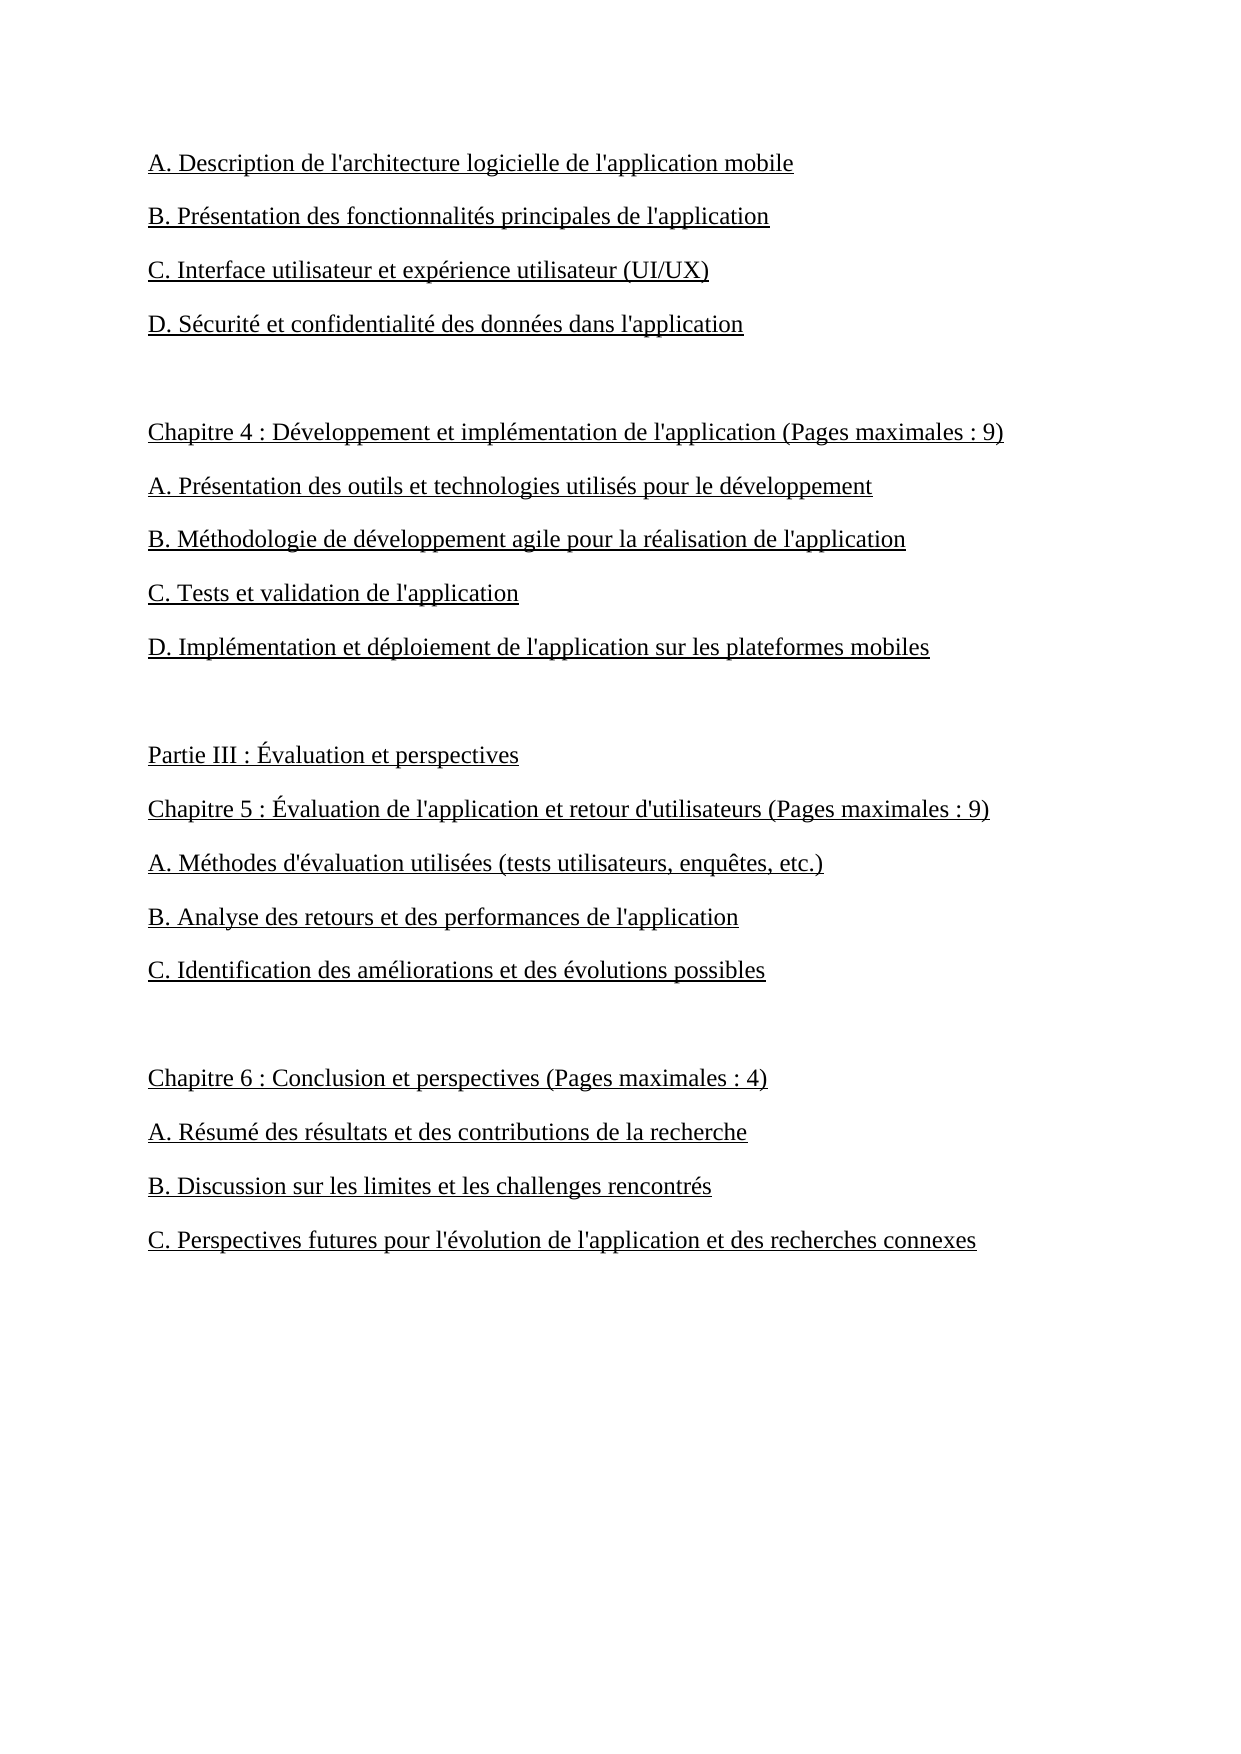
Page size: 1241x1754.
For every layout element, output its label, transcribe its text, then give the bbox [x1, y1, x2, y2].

text A. Méthodes d'évaluation utilisées (tests utilisateurs, enquêtes, etc.) [148, 848, 1093, 876]
text D. Implémentation et déploiement de l'application sur les plateformes mobiles [148, 632, 1093, 661]
text D. Sécurité et confidentialité des données dans l'application [148, 309, 1093, 338]
text B. Discussion sur les limites et les challenges rencontrés [148, 1171, 1093, 1199]
text B. Analyse des retours et des performances de l'application [148, 902, 1093, 930]
text A. Description de l'architecture logicielle de l'application mobile [148, 148, 1093, 176]
text Chapitre 5 : Évaluation de l'application et retour d'utilisateurs (Pages maximales : 9) [148, 794, 1093, 823]
text C. Perspectives futures pour l'évolution de l'application et des recherches connexes [148, 1225, 1093, 1253]
text C. Tests et validation de l'application [148, 578, 1093, 607]
text Chapitre 4 : Développement et implémentation de l'application (Pages maximales : 9) [148, 417, 1093, 446]
text B. Méthodologie de développement agile pour la réalisation de l'application [148, 524, 1093, 553]
text A. Présentation des outils et technologies utilisés pour le développement [148, 471, 1093, 499]
text Chapitre 6 : Conclusion et perspectives (Pages maximales : 4) [148, 1063, 1093, 1092]
text C. Identification des améliorations et des évolutions possibles [148, 955, 1093, 984]
text Partie III : Évaluation et perspectives [148, 740, 1093, 769]
text B. Présentation des fonctionnalités principales de l'application [148, 201, 1093, 230]
text C. Interface utilisateur et expérience utilisateur (UI/UX) [148, 255, 1093, 284]
text A. Résumé des résultats et des contributions de la recherche [148, 1117, 1093, 1146]
